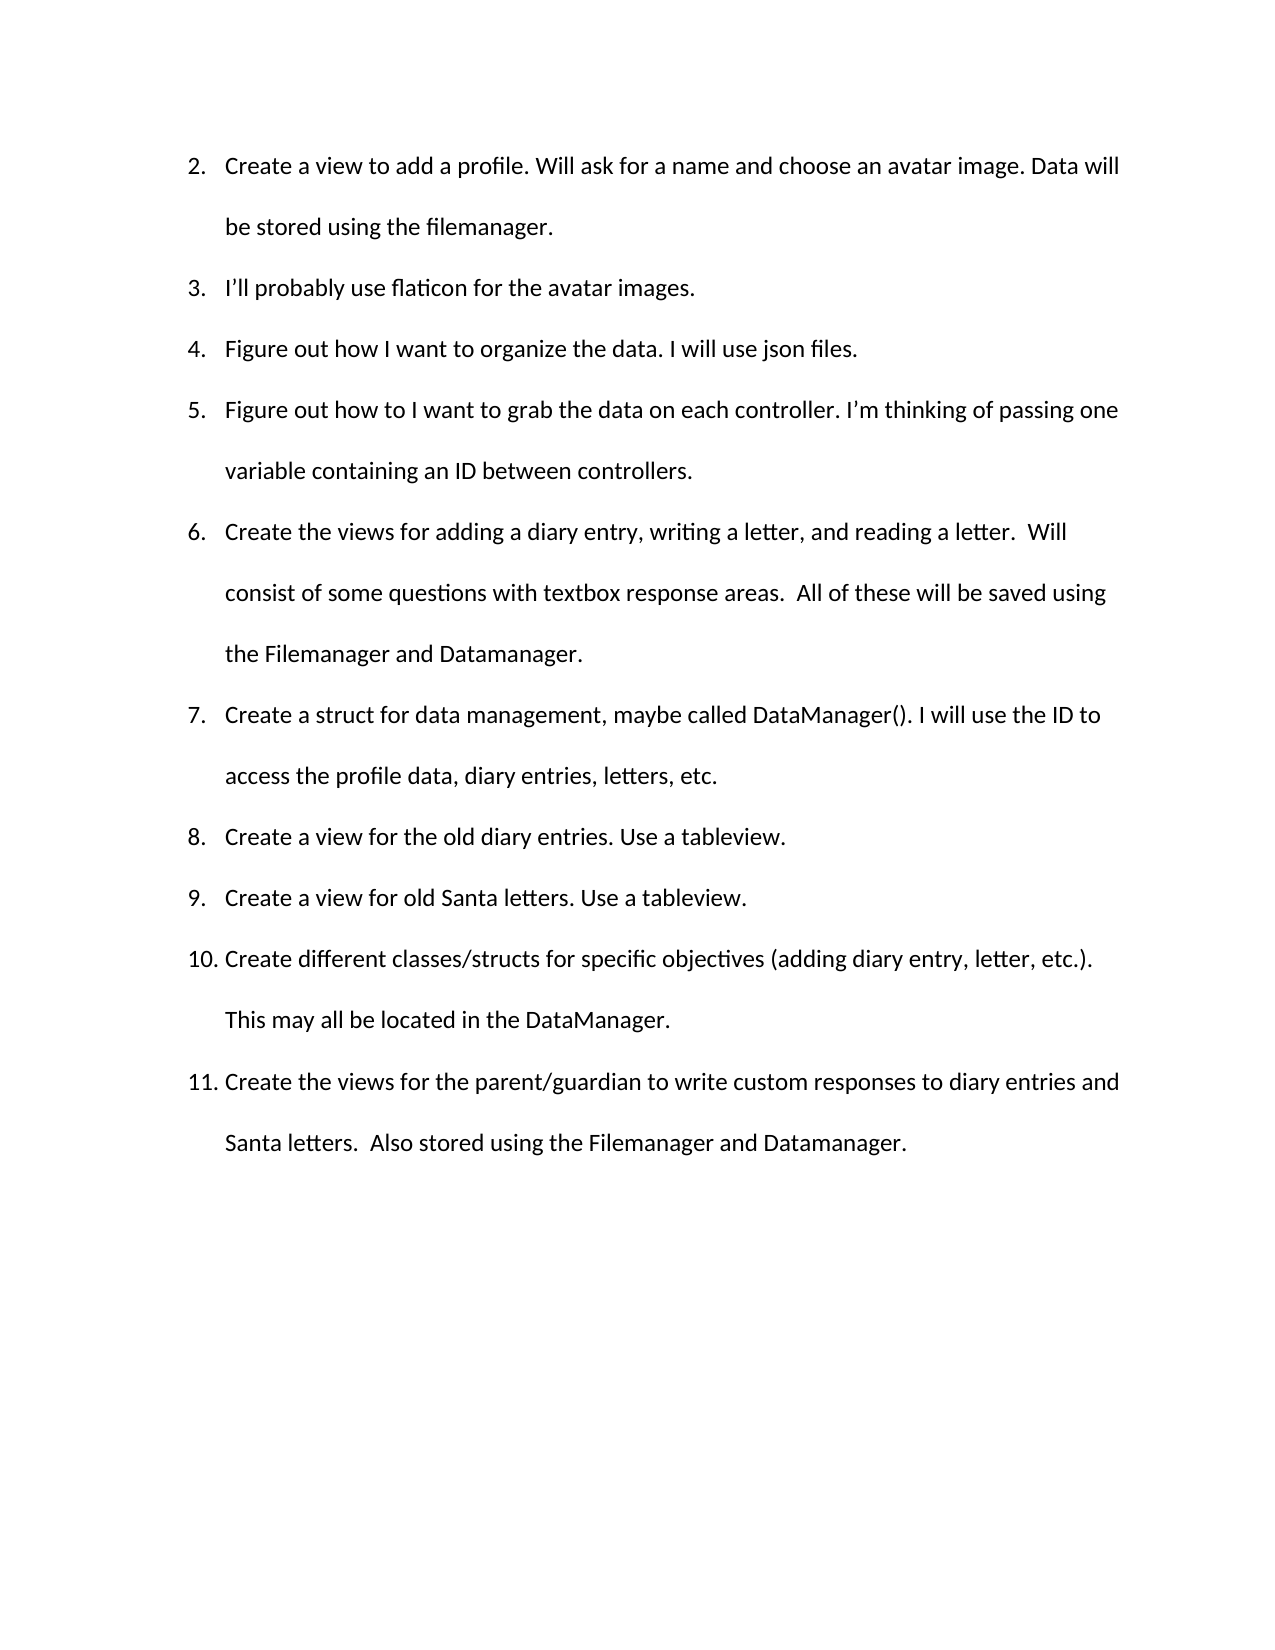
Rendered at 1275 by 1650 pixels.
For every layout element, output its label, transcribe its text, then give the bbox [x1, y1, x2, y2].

list Create the views for adding a diary entry, writing a letter, and reading a letter. Will consist of some questions with textbox response areas. All of these will be saved using the Filemanager and Datamanager. [187, 516, 1125, 669]
list Create different classes/structs for specific objectives (adding diary entry, letter, etc.). This may all be located in the DataManager. [187, 943, 1125, 1035]
list Create a view to add a profile. Will ask for a name and choose an avatar image. Data will be stored using the filemanager. [187, 150, 1125, 242]
list Create a struct for data management, maybe called DataManager(). I will use the ID to access the profile data, diary entries, letters, etc. [187, 699, 1125, 791]
list Create a view for the old diary entries. Use a tableview. [187, 821, 1125, 852]
list Figure out how to I want to grab the data on each controller. I’m thinking of passing one variable containing an ID between controllers. [187, 394, 1125, 486]
list I’ll probably use flaticon for the avatar images. [187, 272, 1125, 303]
list Figure out how I want to organize the data. I will use json files. [187, 333, 1125, 364]
list Create a view for old Santa letters. Use a tableview. [187, 882, 1125, 913]
list Create the views for the parent/guardian to write custom responses to diary entries and Santa letters. Also stored using the Filemanager and Datamanager. [187, 1066, 1125, 1157]
